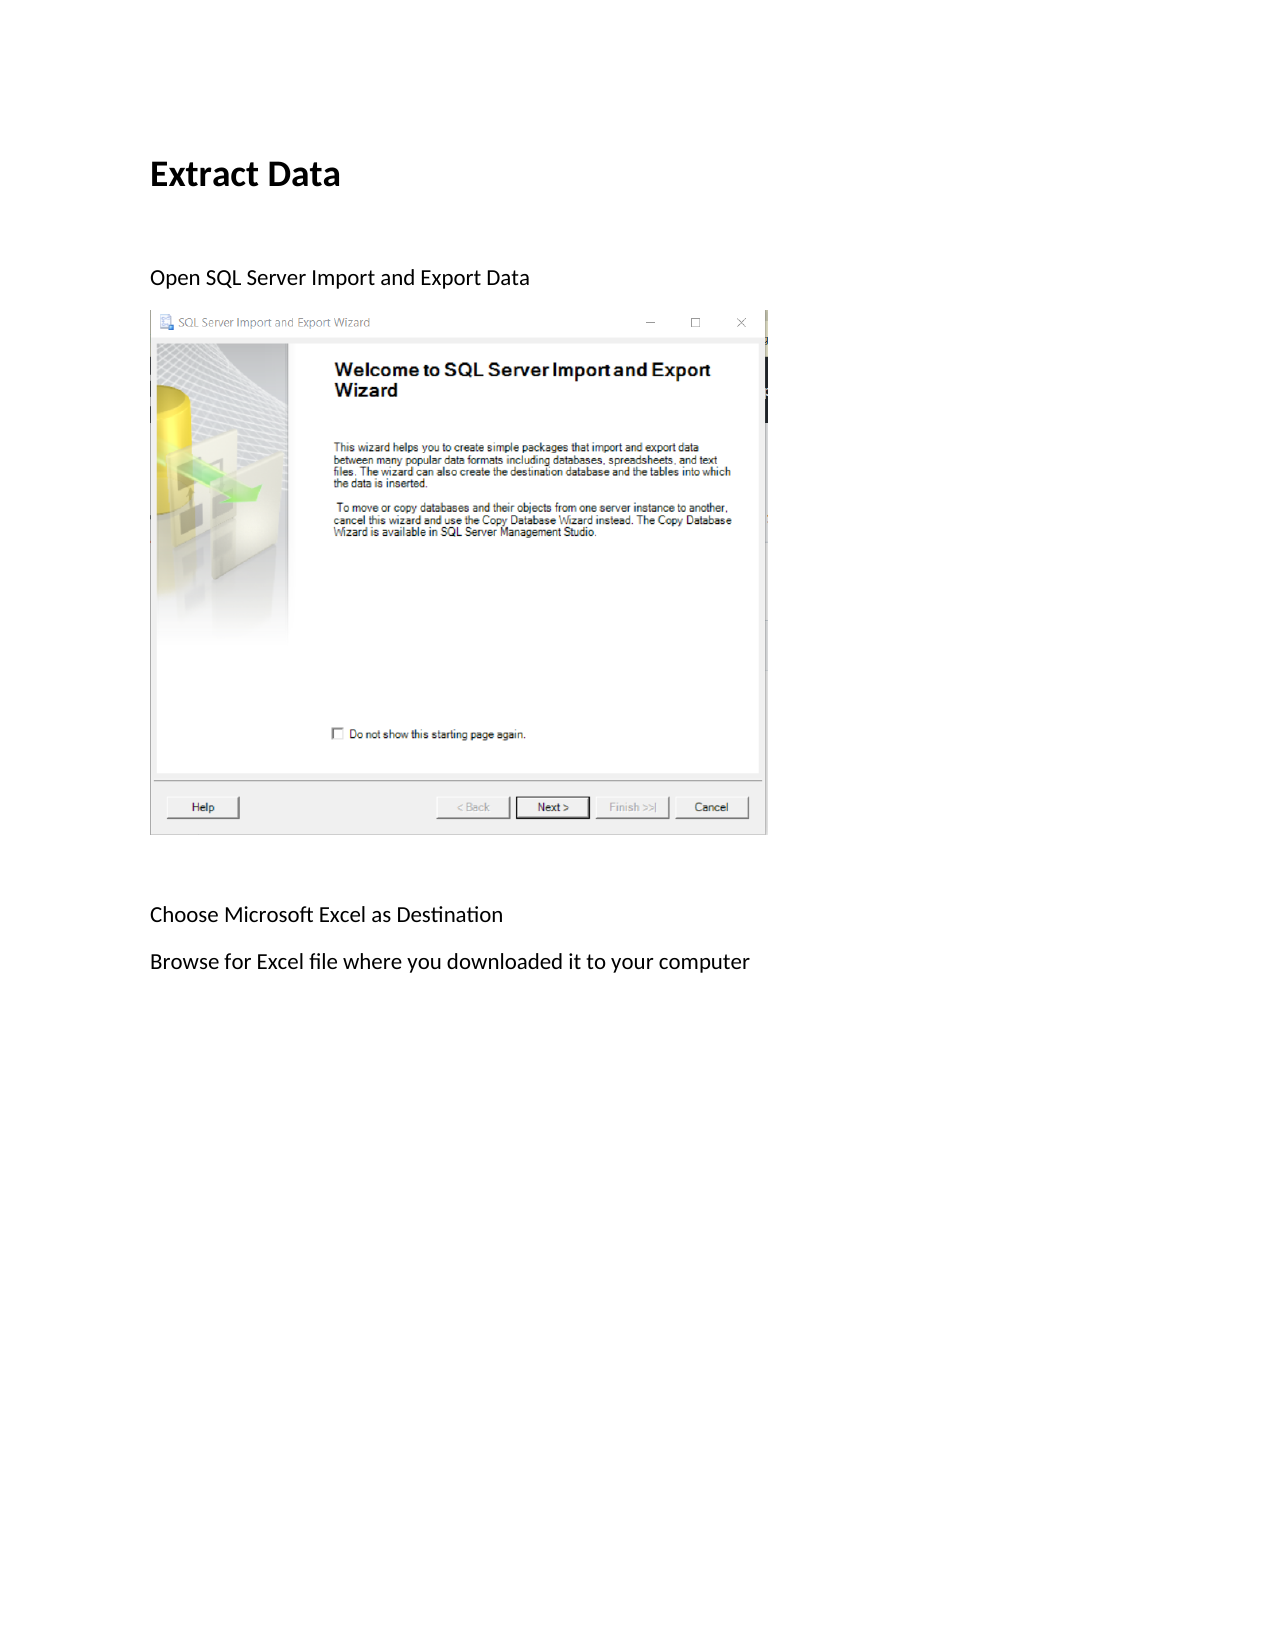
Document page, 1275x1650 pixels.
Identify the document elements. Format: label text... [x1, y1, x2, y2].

text Browse for Excel file where you downloaded it to your computer [150, 947, 1125, 975]
text Extract Data [150, 150, 1125, 196]
text Choose Microsoft Excel as Destination [150, 900, 1125, 928]
picture [150, 310, 768, 835]
text Open SQL Server Import and Export Data [150, 263, 1125, 291]
